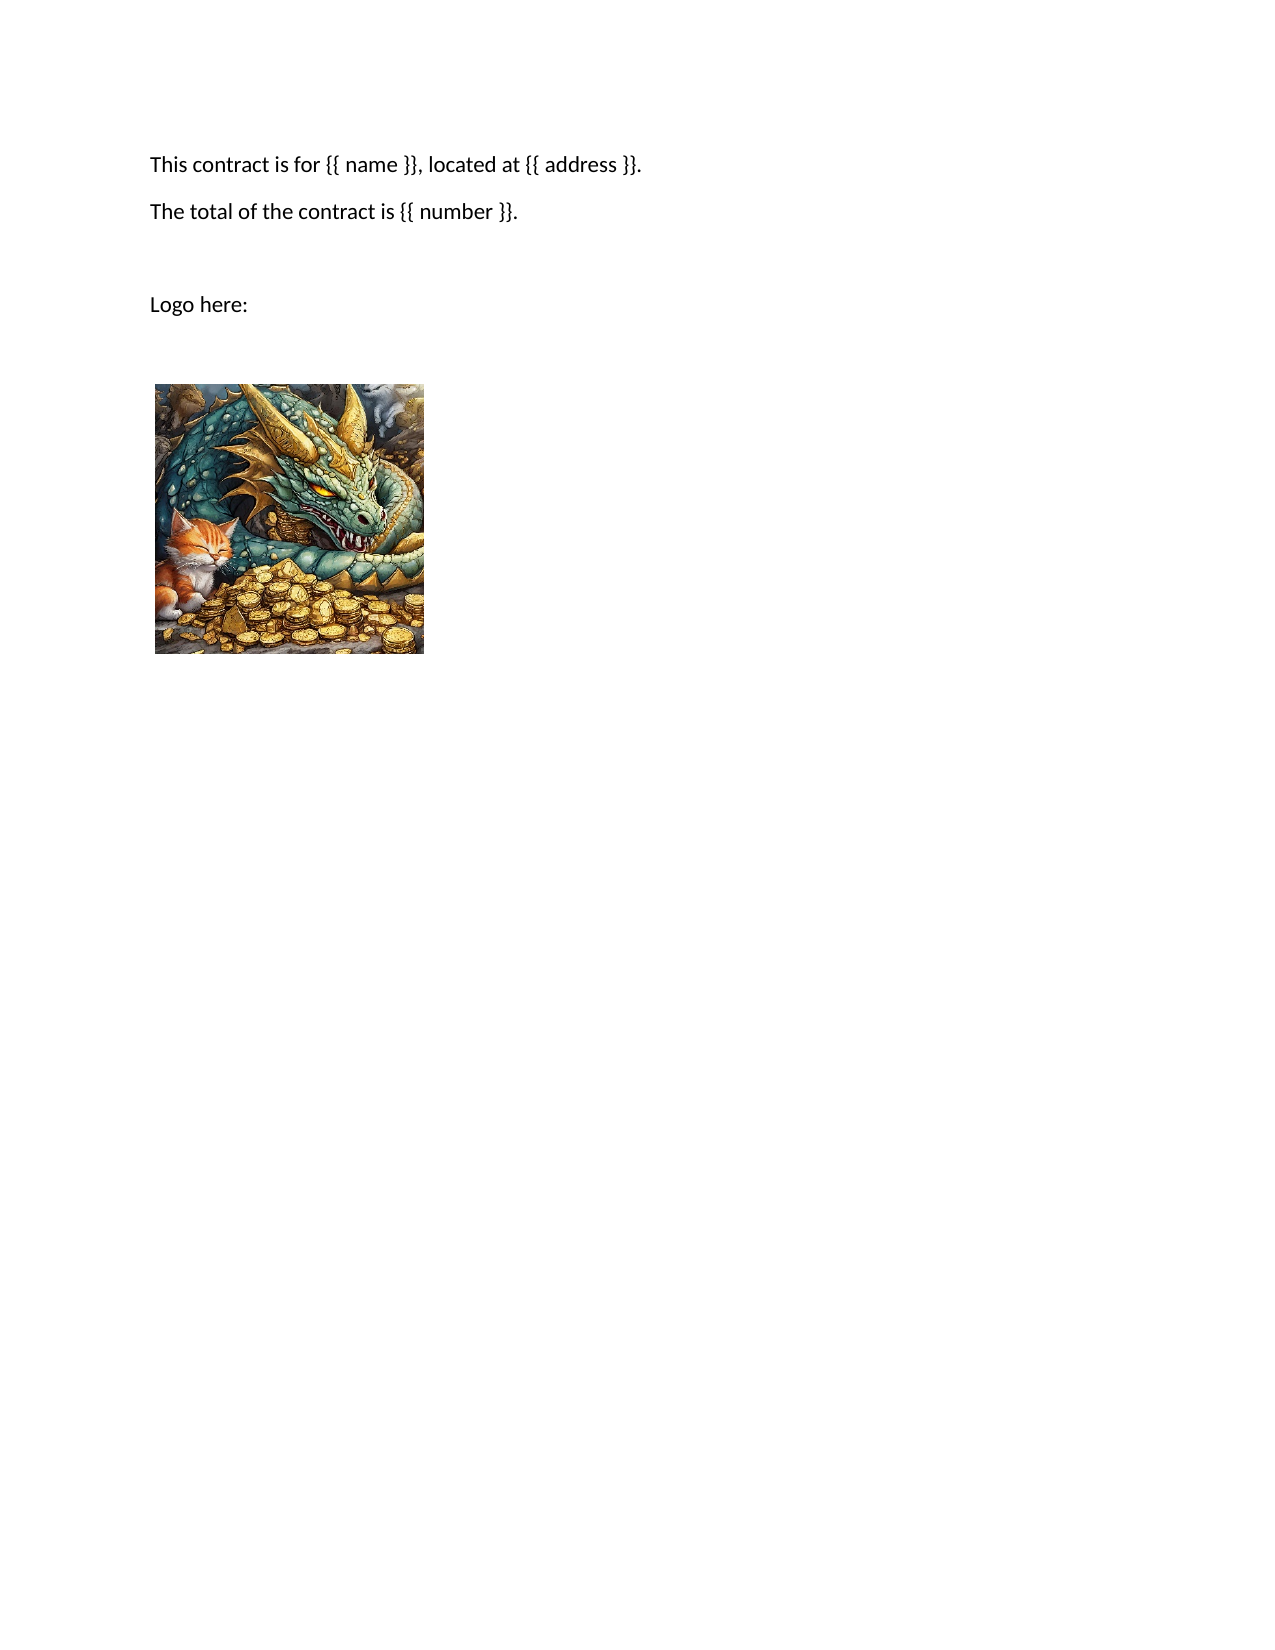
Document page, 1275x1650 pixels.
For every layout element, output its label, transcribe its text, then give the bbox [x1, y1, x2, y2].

text Logo here: [150, 291, 1125, 319]
text The total of the contract is {{ number }}. [150, 197, 1125, 225]
picture [155, 384, 424, 654]
text This contract is for {{ name }}, located at {{ address }}. [150, 150, 1125, 178]
